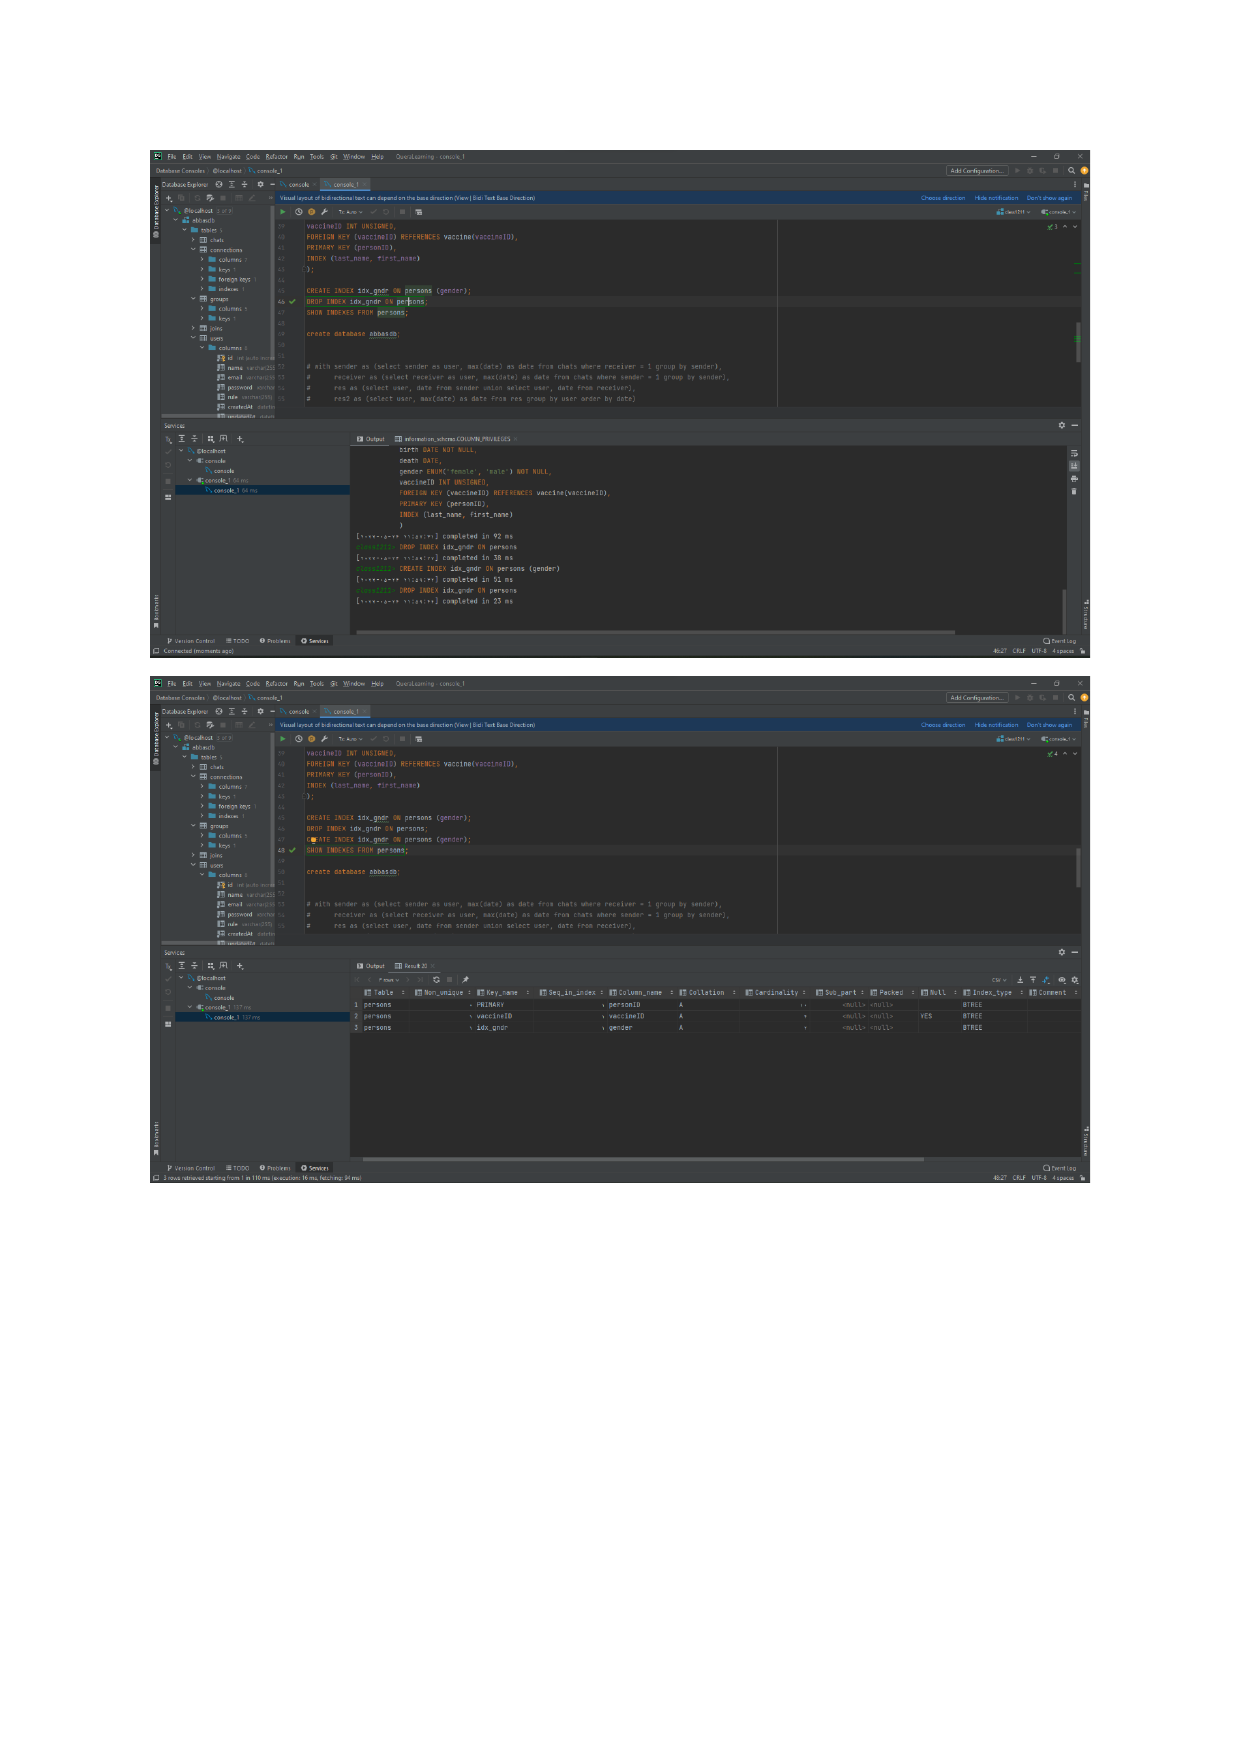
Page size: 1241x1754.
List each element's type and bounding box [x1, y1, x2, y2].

picture [150, 676, 1091, 1183]
picture [150, 150, 1091, 658]
